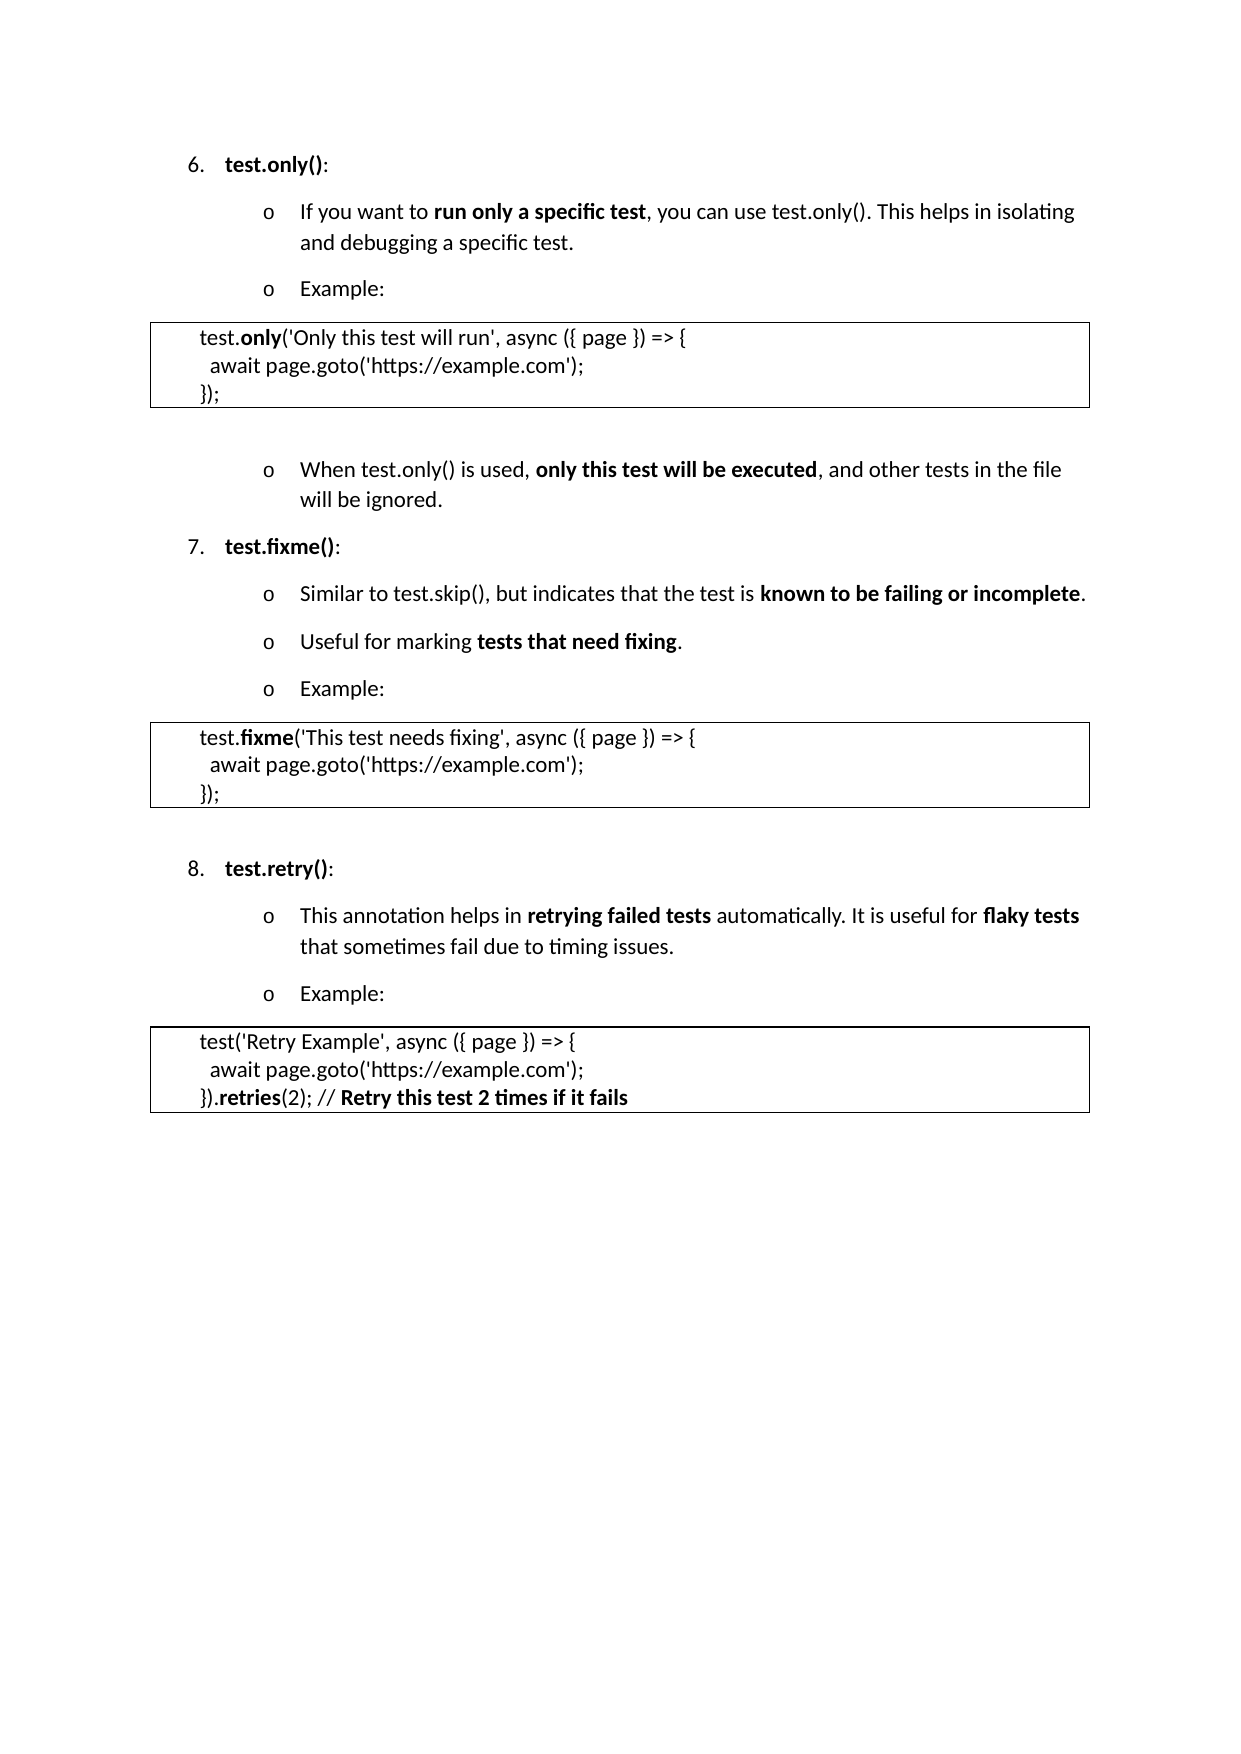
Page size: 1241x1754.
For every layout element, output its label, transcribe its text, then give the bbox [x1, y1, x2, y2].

list Useful for marking tests that need fixing. [262, 627, 1090, 655]
table_header test('Retry Example', async ({ page }) => { await page.goto('https://example.com'); }).retries(2); // Retry this test 2 times if it fails [151, 1028, 1089, 1112]
list Example: [262, 979, 1090, 1008]
list Example: [262, 674, 1090, 703]
table_header test.only('Only this test will run', async ({ page }) => { await page.goto('https://example.com'); }); [151, 323, 1089, 407]
list test.retry(): [187, 854, 1090, 883]
list When test.only() is used, only this test will be executed, and other tests in the file will be ignored. [262, 455, 1090, 514]
list test.only(): [187, 150, 1090, 178]
list If you want to run only a specific test, you can use test.only(). This helps in isolating and debugging a specific test. [262, 197, 1090, 256]
list This annotation helps in retrying failed tests automatically. It is useful for flaky tests that sometimes fail due to timing issues. [262, 901, 1090, 960]
list Example: [262, 274, 1090, 303]
list Similar to test.skip(), but indicates that the test is known to be failing or incomplete. [262, 579, 1090, 608]
table_header test.fixme('This test needs fixing', async ({ page }) => { await page.goto('https://example.com'); }); [151, 723, 1089, 807]
list test.fixme(): [187, 532, 1090, 561]
